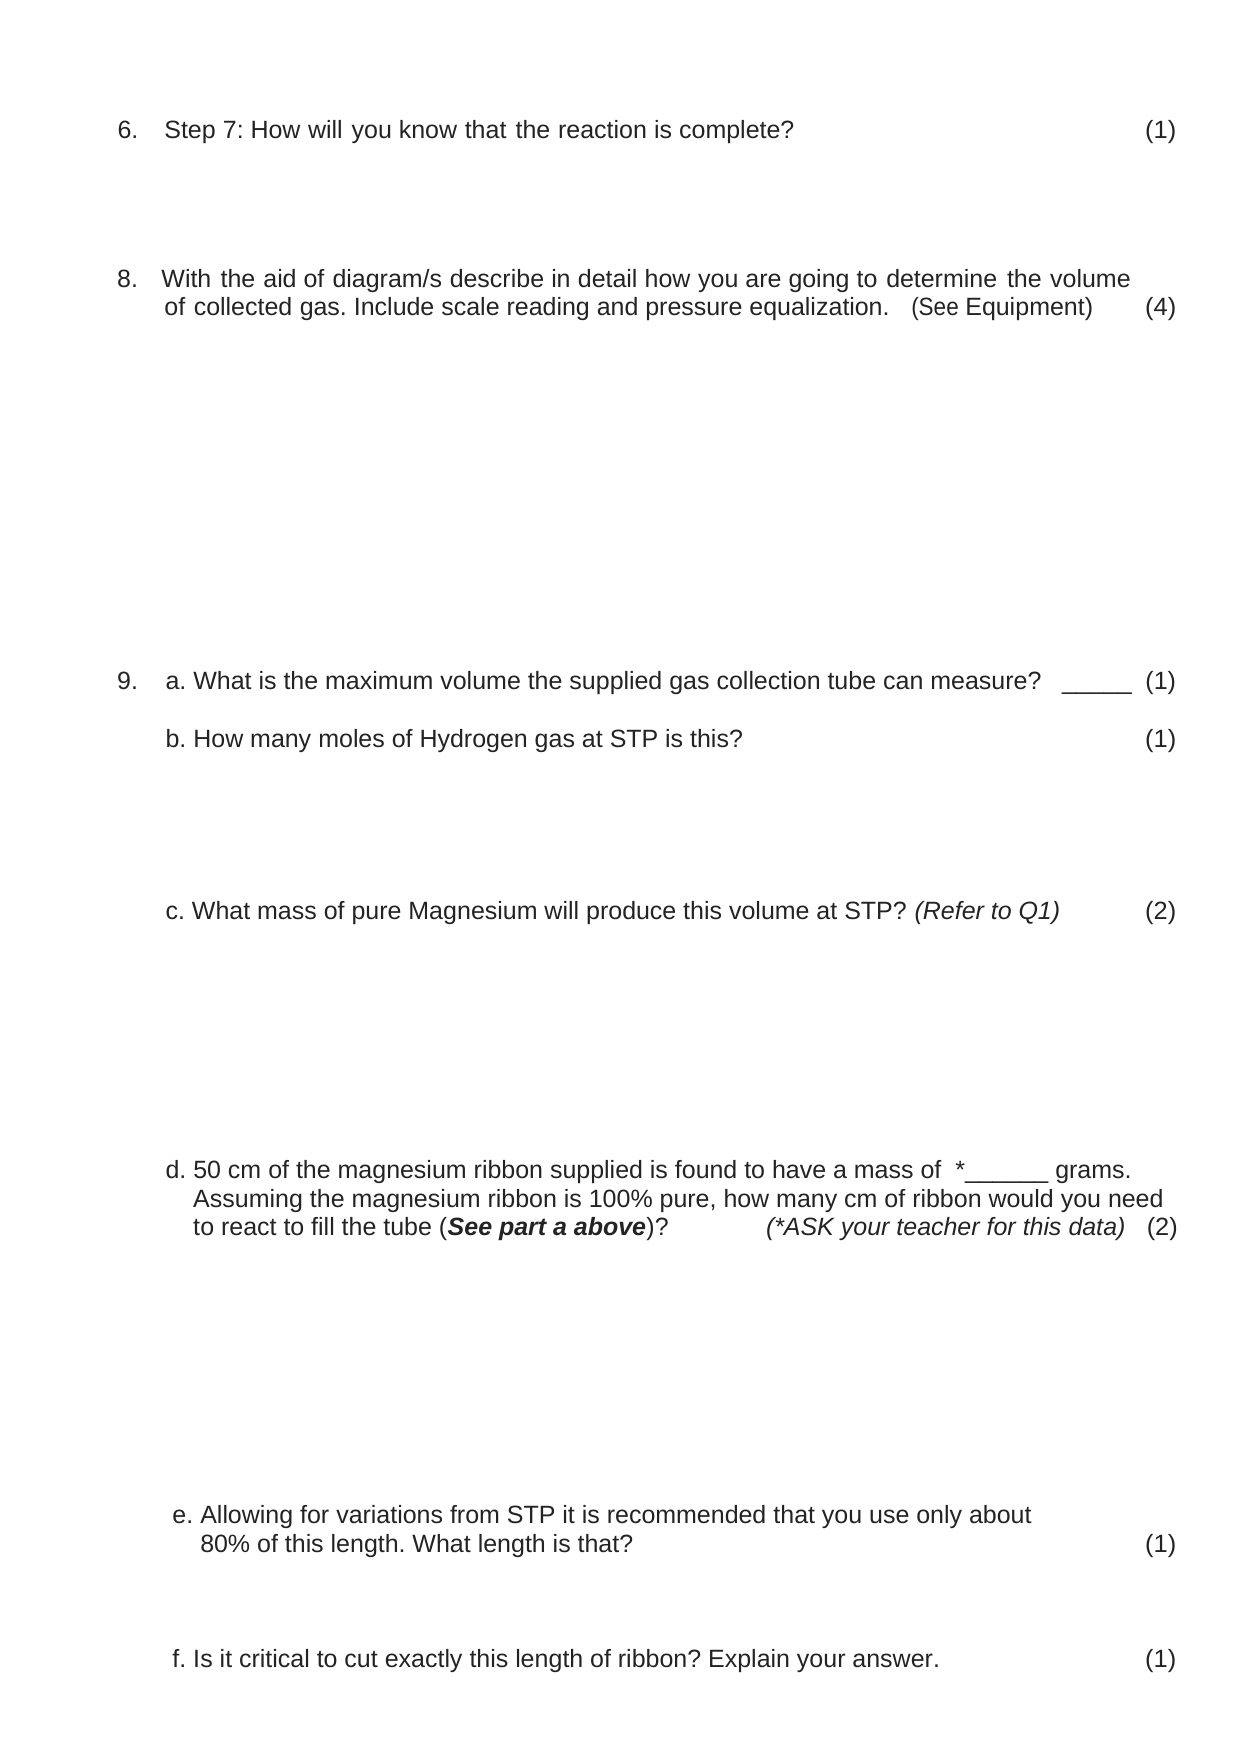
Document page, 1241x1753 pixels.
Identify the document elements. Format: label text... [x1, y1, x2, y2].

text f. Is it critical to cut exactly this length of ribbon? Explain your answer. (1) [117, 1644, 1183, 1672]
text of collected gas. Include scale reading and pressure equalization. (See Equipment) (4) [117, 292, 1183, 321]
text to react to fill the tube (See part a above)? (*ASK your teacher for this data) (2) [117, 1212, 1183, 1241]
text 9. a. What is the maximum volume the supplied gas collection tube can measure? _____ (1) [117, 666, 1183, 695]
text d. 50 cm of the magnesium ribbon supplied is found to have a mass of *______ grams. [117, 1155, 1183, 1184]
text e. Allowing for variations from STP it is recommended that you use only about [117, 1500, 1183, 1529]
list Step 7: How will you know that the reaction is complete? (1) [117, 121, 1151, 143]
text 8. With the aid of diagram/s describe in detail how you are going to determine the volume [117, 264, 1183, 292]
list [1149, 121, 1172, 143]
text Assuming the magnesium ribbon is 100% pure, how many cm of ribbon would you need [117, 1184, 1183, 1212]
text b. How many moles of Hydrogen gas at STP is this? (1) [117, 724, 1183, 752]
text 80% of this length. What length is that? (1) [117, 1529, 1183, 1557]
text c. What mass of pure Magnesium will produce this volume at STP? (Refer to Q1) (2) [117, 896, 1183, 925]
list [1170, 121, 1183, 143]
